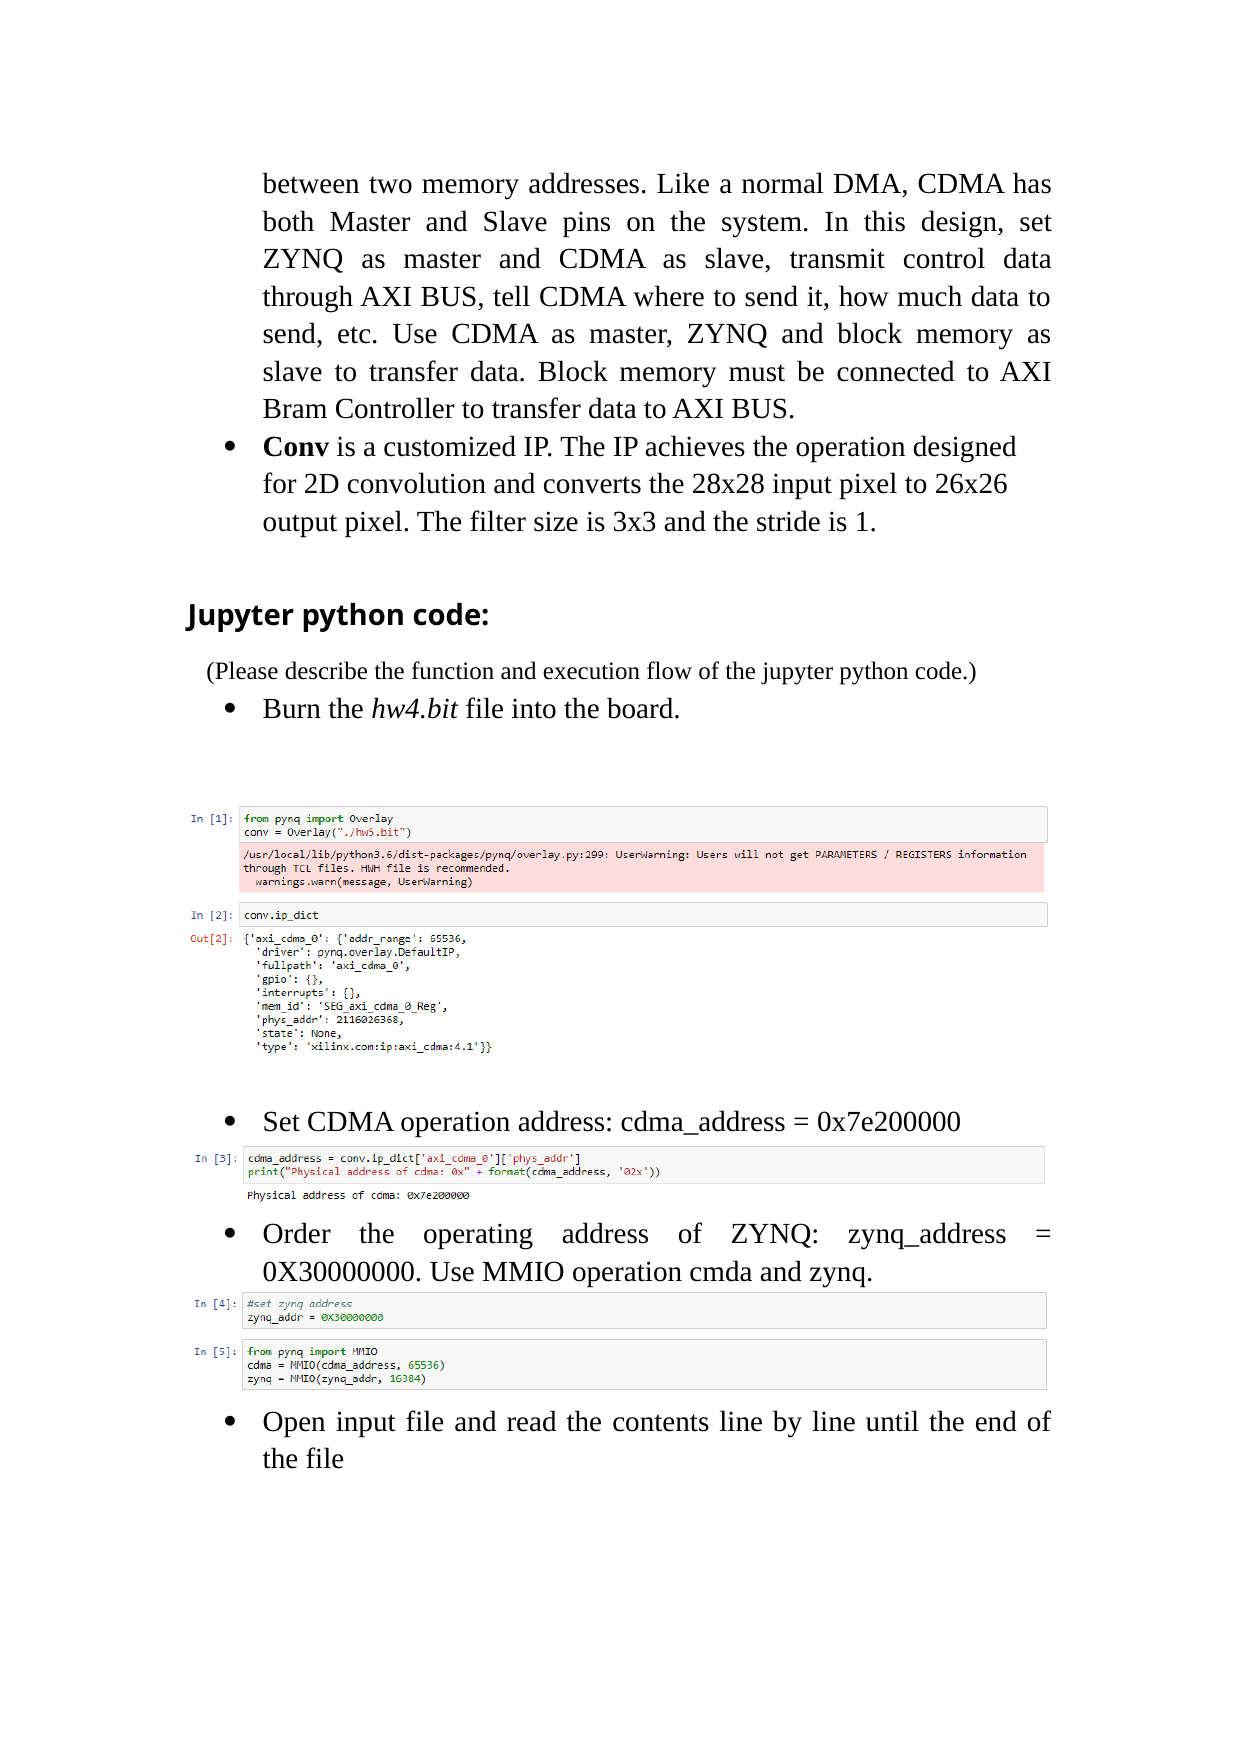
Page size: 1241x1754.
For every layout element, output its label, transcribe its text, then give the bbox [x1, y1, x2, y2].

list Conv is a customized IP. The IP achieves the operation designed for 2D convolution and converts the 28x28 input pixel to 26x26 output pixel. The filter size is 3x3 and the stride is 1. [225, 427, 1053, 539]
picture [187, 802, 1053, 1058]
picture [187, 1139, 1053, 1211]
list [225, 164, 1053, 427]
text (Please describe the function and execution flow of the jupyter python code.) [187, 652, 1053, 689]
text Jupyter python code: [187, 577, 1053, 652]
list Set CDMA operation address: cdma_address = 0x7e200000 [225, 1102, 1053, 1139]
list Burn the hw4.bit file into the board. [225, 689, 1053, 727]
picture [187, 1289, 1053, 1396]
list Order the operating address of ZYNQ: zynq_address = 0X30000000. Use MMIO operation cmda and zynq. [225, 1214, 1053, 1289]
list Open input file and read the contents line by line until the end of the file [225, 1402, 1053, 1477]
